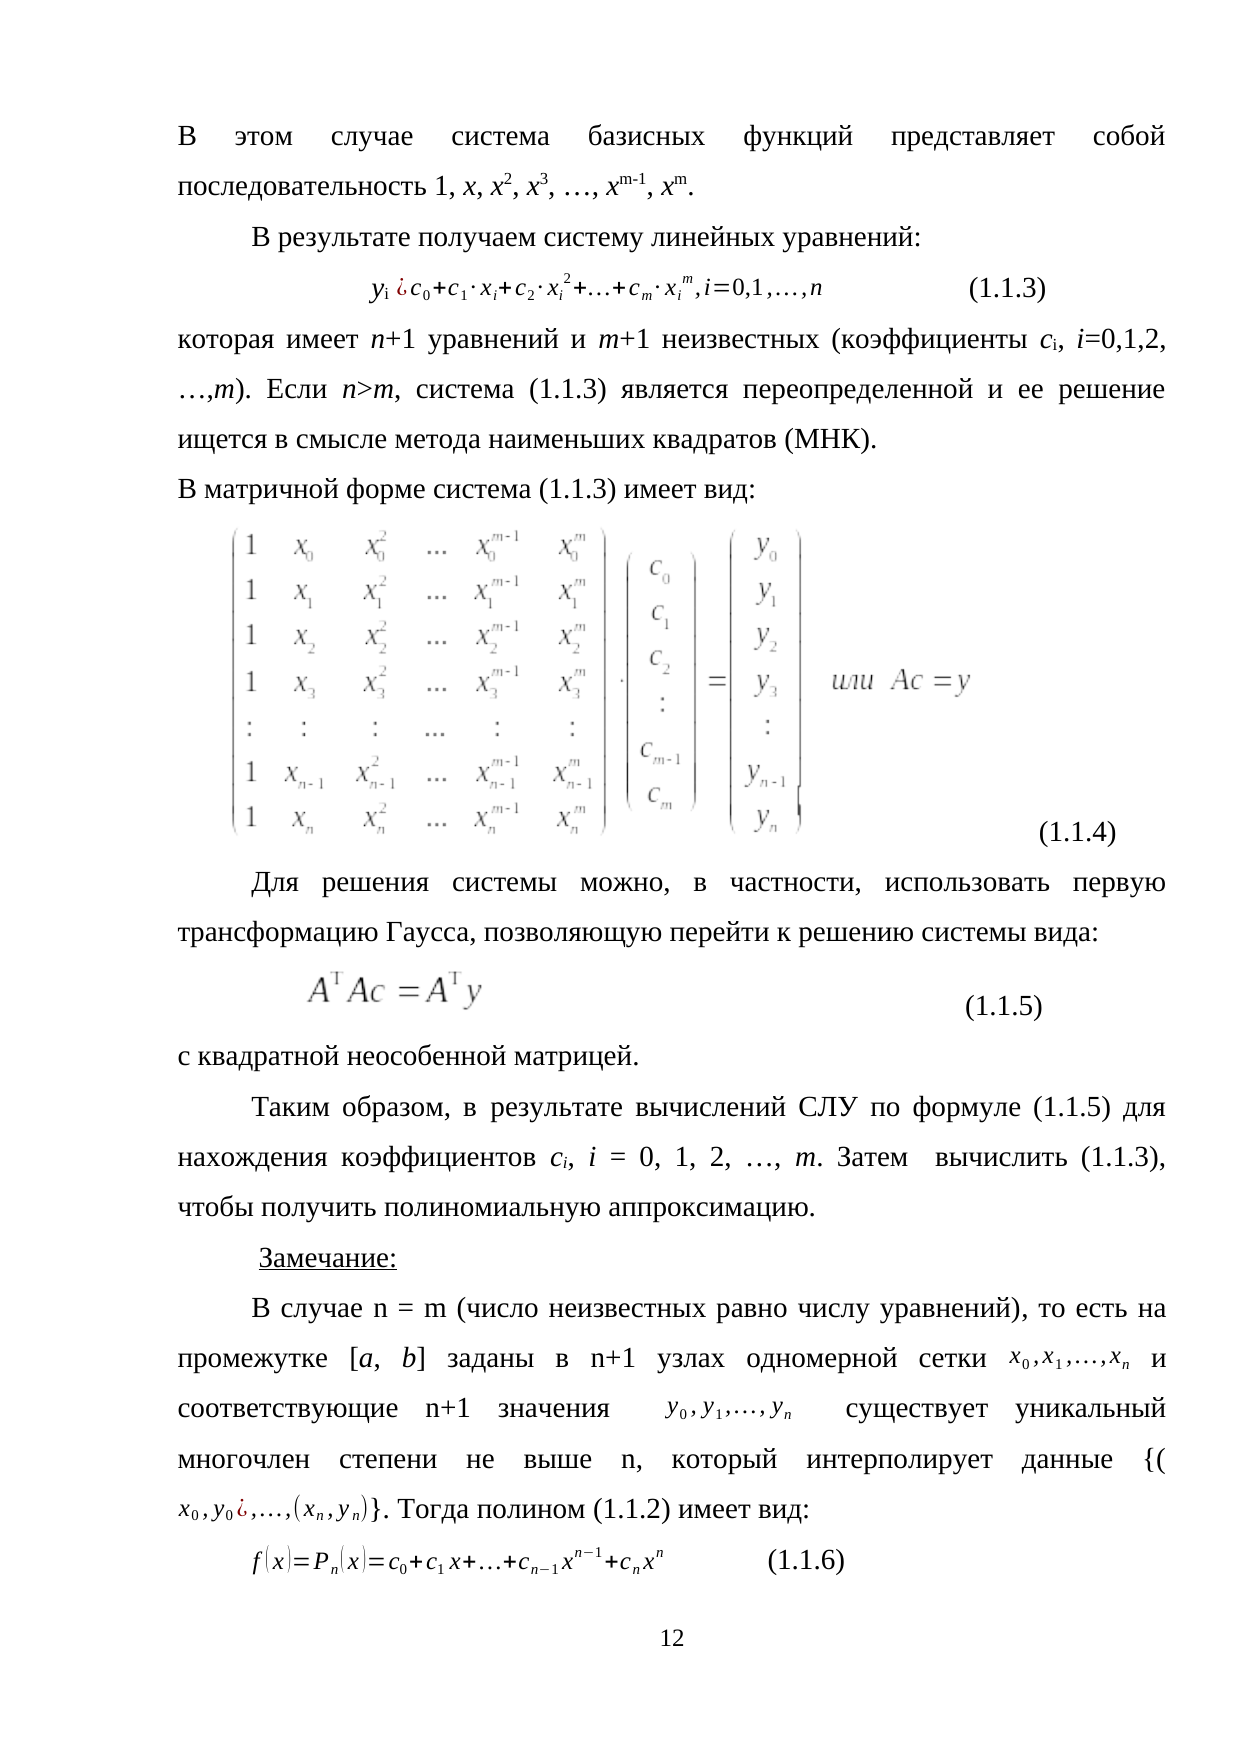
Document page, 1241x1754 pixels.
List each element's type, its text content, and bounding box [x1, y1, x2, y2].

text Таким образом, в результате вычислений СЛУ по формуле (1.1.5) для нахождения коэффициентов сi, i = 0, 1, 2, …, m. Затем вычислить (1.1.3), чтобы получить полиномиальную аппроксимацию. [177, 1089, 1167, 1223]
text с квадратной неособенной матрицей. [177, 1038, 1167, 1072]
text (1.1.6) [177, 1542, 1167, 1578]
text (1.1.4) [177, 522, 1167, 847]
text (1.1.5) [177, 965, 1167, 1022]
text Замечание: [177, 1240, 1167, 1273]
text В случае n = m (число неизвестных равно числу уравнений), то есть на промежутке [a, b] заданы в n+1 узлах одномерной сетки и соответствующие n+1 значения существует уникальный многочлен степени не выше n, который интерполирует данные {(}. Тогда полином (1.1.2) имеет вид: [177, 1290, 1167, 1526]
text которая имеет n+1 уравнений и m+1 неизвестных (коэффициенты ci, i=0,1,2,…,m). Если n>m, система (1.1.3) является переопределенной и ее решение ищется в смысле метода наименьших квадратов (МНК). [177, 321, 1167, 455]
text В матричной форме система (1.1.3) имеет вид: [177, 472, 1167, 505]
text В этом случае система базисных функций представляет собой последовательность 1, x, x2, x3, …, xm-1, xm. [177, 118, 1167, 202]
text В результате получаем систему линейных уравнений: [177, 219, 1167, 252]
text Для решения системы можно, в частности, использовать первую трансформацию Гаусса, позволяющую перейти к решению системы вида: [177, 864, 1167, 948]
text yi (1.1.3) [177, 269, 1167, 304]
